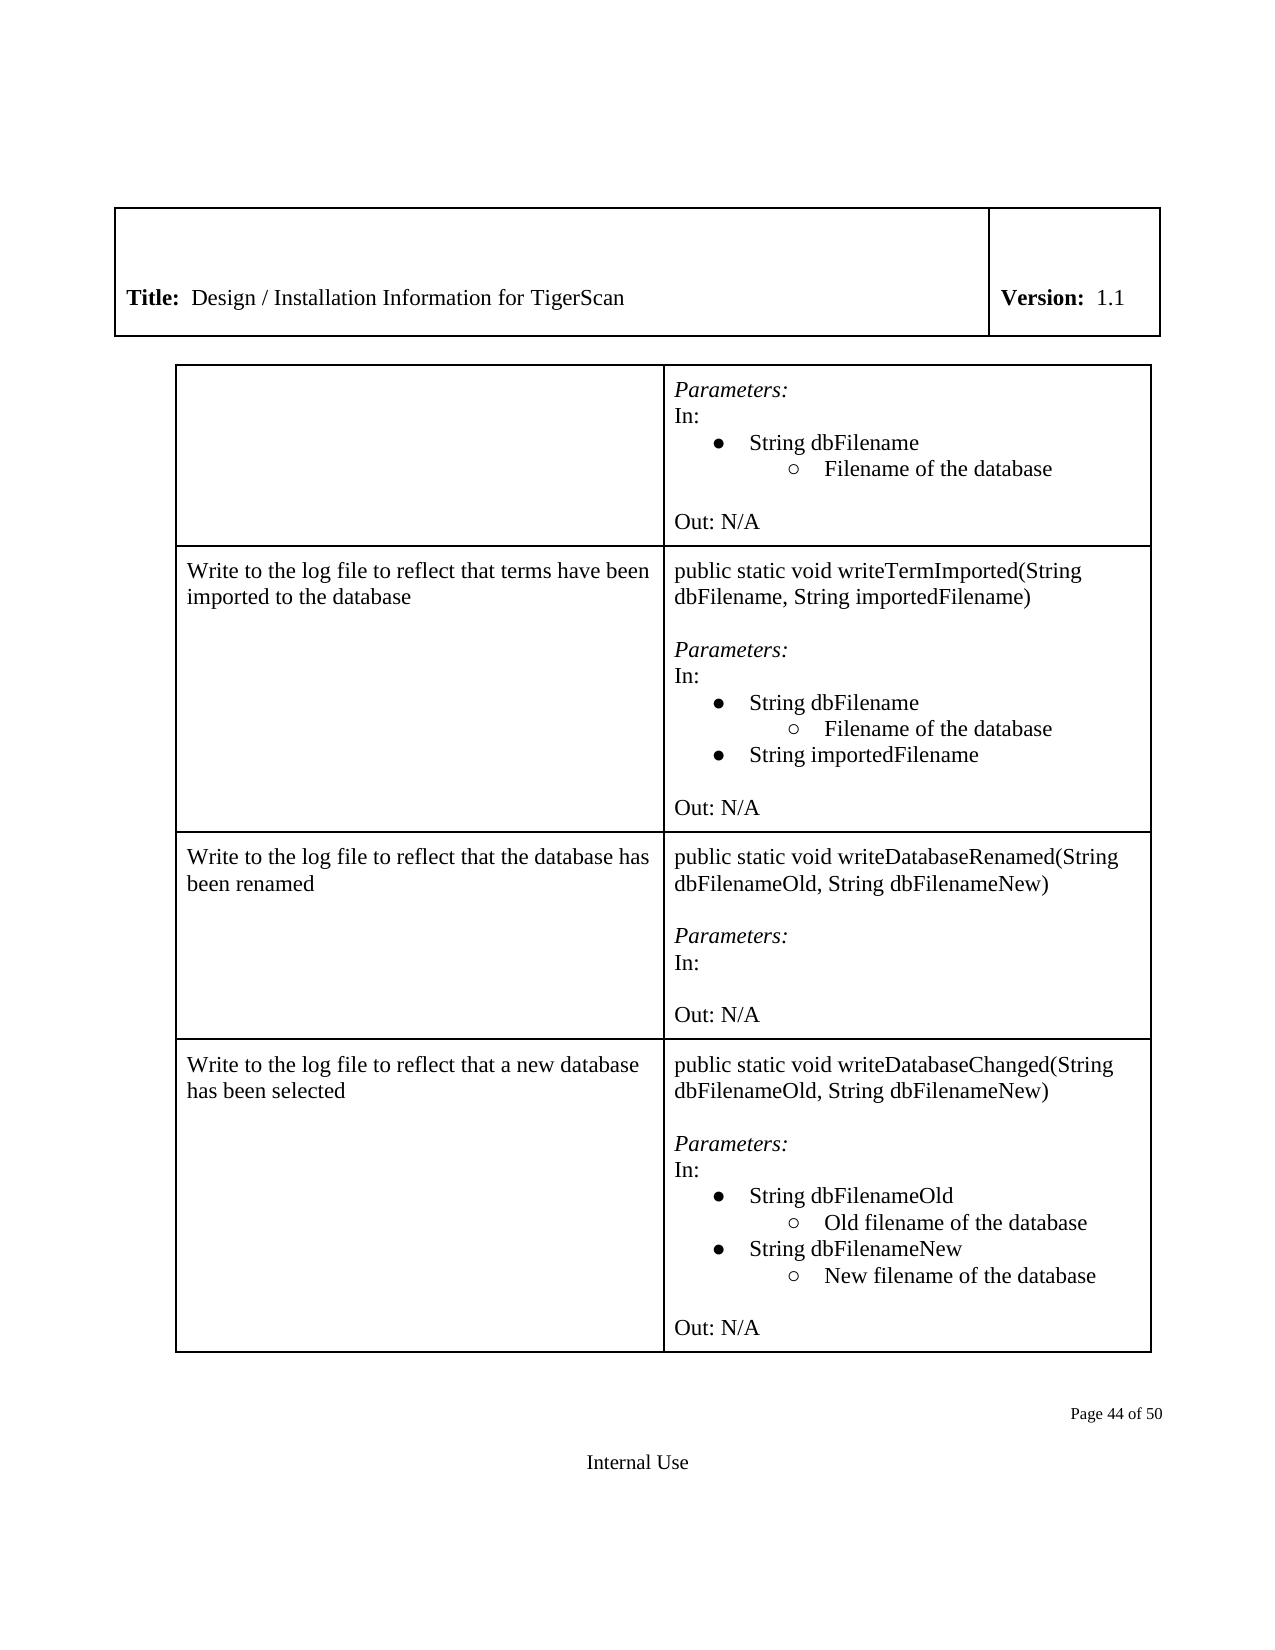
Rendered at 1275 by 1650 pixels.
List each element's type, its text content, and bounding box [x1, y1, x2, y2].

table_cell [177, 366, 663, 544]
table_cell public static void writeDatabaseChanged(String dbFilenameOld, String dbFilenameNew) Parameters: In: String dbFilenameOld Old filename of the database String dbFilenameNew New filename of the database Out: N/A [665, 1040, 1150, 1351]
table_cell Write to the log file to reflect that terms have been imported to the database [177, 547, 663, 831]
table_cell Write to the log file to reflect that a new database has been selected [177, 1040, 663, 1351]
table_cell public static void writeDatabaseRenamed(String dbFilenameOld, String dbFilenameNew) Parameters: In: Out: N/A [665, 833, 1150, 1038]
table_cell public static void writeTermImported(String dbFilename, String importedFilename) Parameters: In: String dbFilename Filename of the database String importedFilename Out: N/A [665, 547, 1150, 831]
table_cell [665, 366, 1150, 544]
table_cell Write to the log file to reflect that the database has been renamed [177, 833, 663, 1038]
